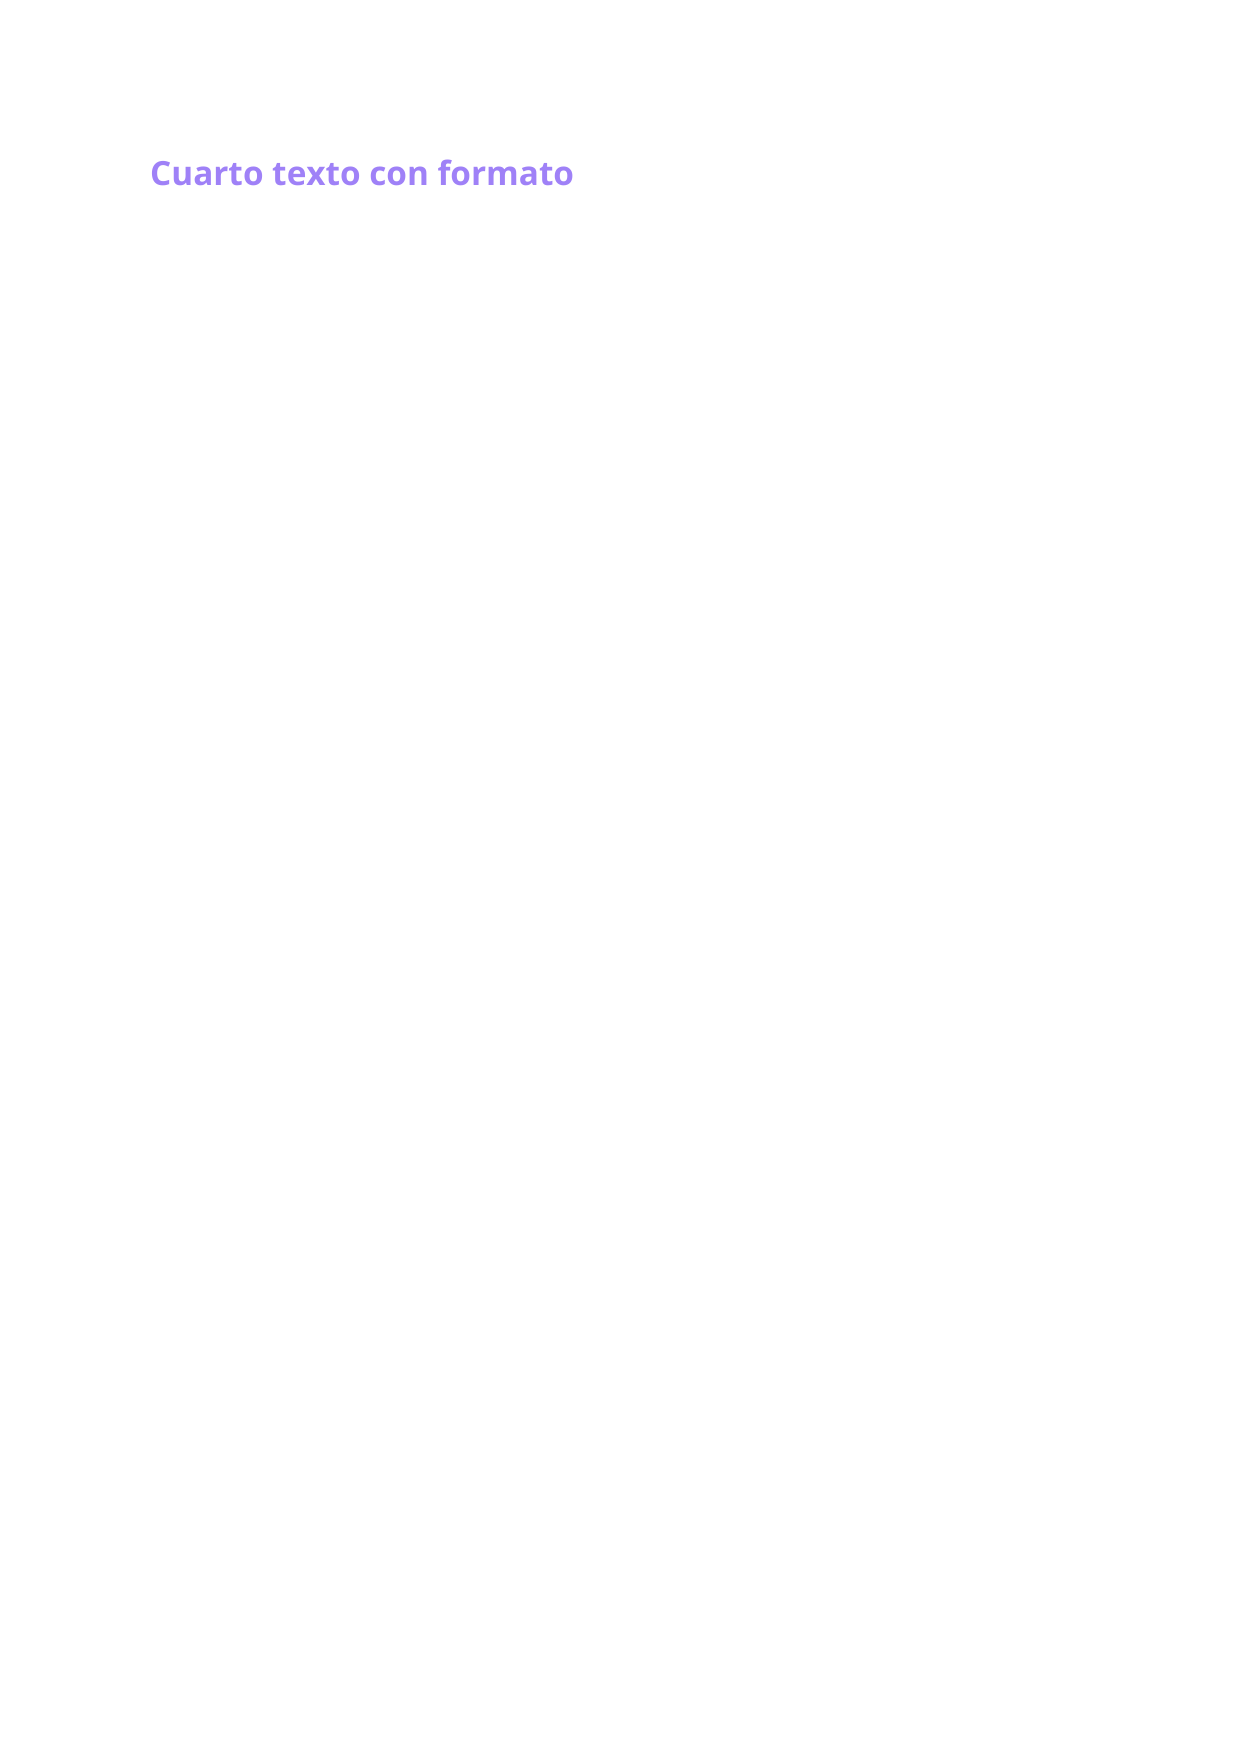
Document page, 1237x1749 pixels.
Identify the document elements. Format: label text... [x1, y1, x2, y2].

text Cuarto texto con formato [150, 150, 1086, 195]
